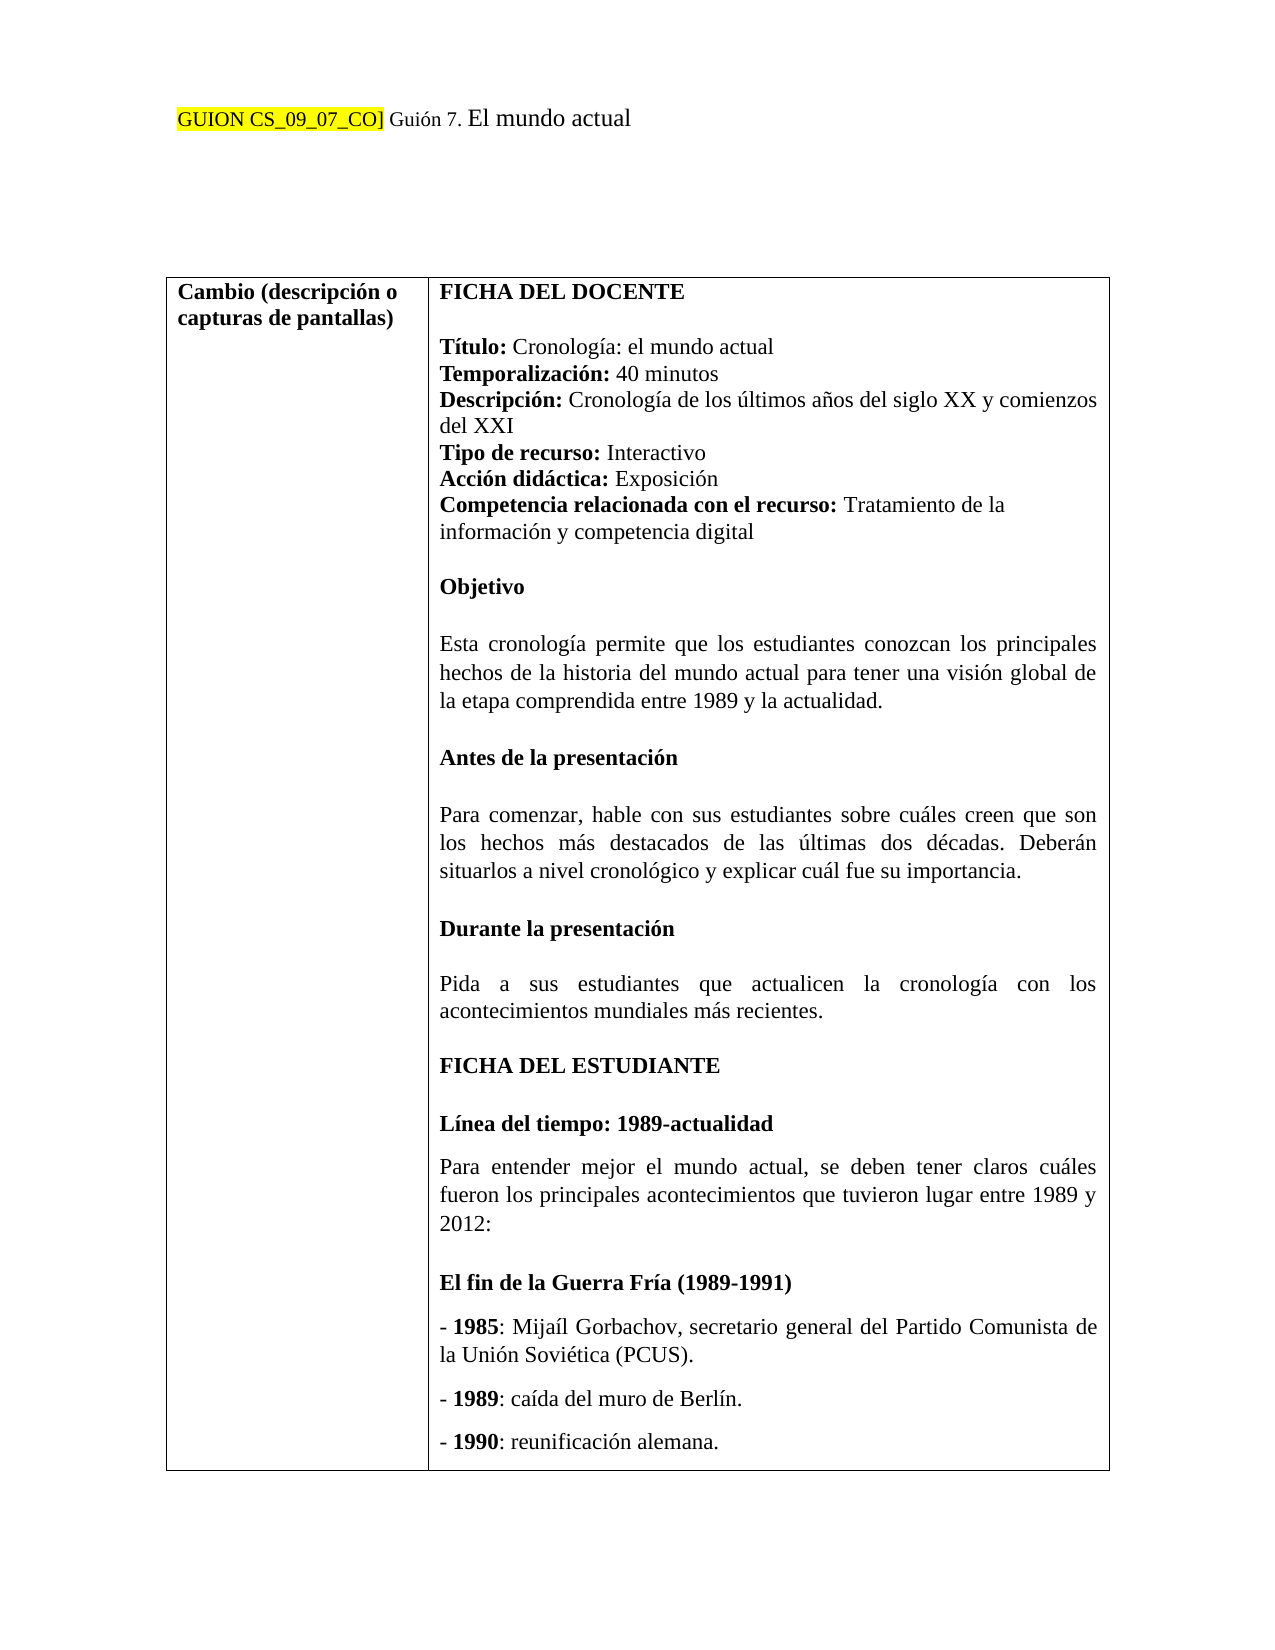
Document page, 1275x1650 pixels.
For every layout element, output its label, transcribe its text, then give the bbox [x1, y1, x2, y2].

table_cell Cambio (descripción o capturas de pantallas) [167, 278, 428, 1470]
